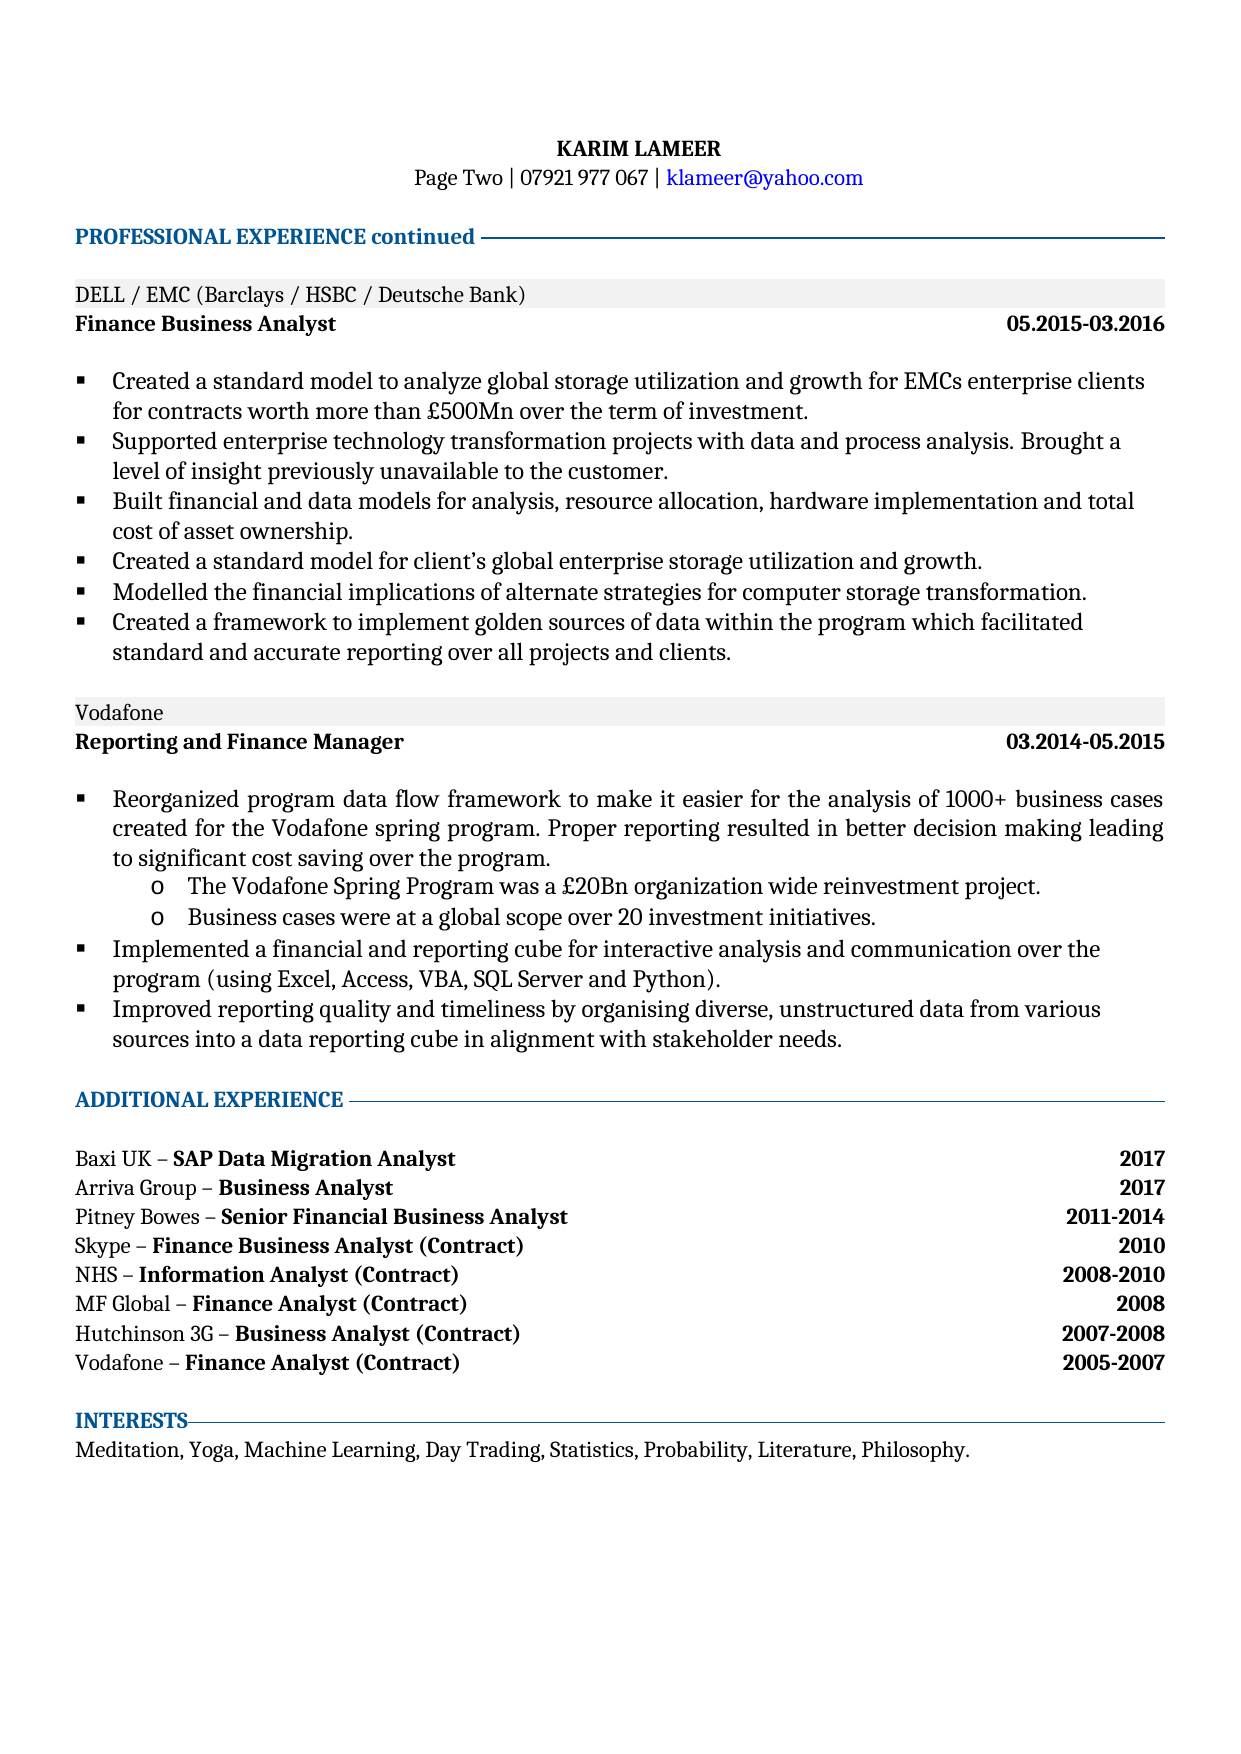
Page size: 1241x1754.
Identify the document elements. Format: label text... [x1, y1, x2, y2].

text NHS – Information Analyst (Contract) 2008-2010 [75, 1259, 1165, 1288]
text Page Two | 07921 977 067 | klameer@yahoo.com [112, 162, 1165, 192]
list Supported enterprise technology transformation projects with data and process analysis. Brought a level of insight previously unavailable to the customer. [75, 427, 1165, 486]
list Created a framework to implement golden sources of data within the program which facilitated standard and accurate reporting over all projects and clients. [75, 607, 1165, 666]
text Hutchinson 3G – Business Analyst (Contract) 2007-2008 [75, 1318, 1165, 1347]
text Reporting and Finance Manager 03.2014-05.2015 [75, 726, 1165, 755]
text Arriva Group – Business Analyst 2017 [75, 1172, 1165, 1201]
text MF Global – Finance Analyst (Contract) 2008 [75, 1288, 1165, 1318]
list Improved reporting quality and timeliness by organising diverse, unstructured data from various sources into a data reporting cube in alignment with stakeholder needs. [75, 995, 1165, 1054]
text Vodafone [75, 697, 1165, 726]
list Reorganized program data flow framework to make it easier for the analysis of 1000+ business cases created for the Vodafone spring program. Proper reporting resulted in better decision making leading to significant cost saving over the program. [75, 784, 1165, 872]
text DELL / EMC (Barclays / HSBC / Deutsche Bank) [75, 279, 1165, 308]
text ADDITIONAL EXPERIENCE [75, 1084, 1165, 1113]
list Implemented a financial and reporting cube for interactive analysis and communication over the program (using Excel, Access, VBA, SQL Server and Python). [75, 935, 1165, 994]
list Created a standard model to analyze global storage utilization and growth for EMCs enterprise clients for contracts worth more than £500Mn over the term of investment. [75, 367, 1165, 426]
text Meditation, Yoga, Machine Learning, Day Trading, Statistics, Probability, Literature, Philosophy. [75, 1434, 1165, 1463]
text Finance Business Analyst 05.2015-03.2016 [75, 308, 1165, 337]
list The Vodafone Spring Program was a £20Bn organization wide reinvestment project. [150, 872, 1165, 902]
text Vodafone – Finance Analyst (Contract) 2005-2007 [75, 1347, 1165, 1376]
list Business cases were at a global scope over 20 investment initiatives. [150, 903, 1165, 933]
text Baxi UK – SAP Data Migration Analyst 2017 [75, 1143, 1165, 1172]
text Skype – Finance Business Analyst (Contract) 2010 [75, 1230, 1165, 1259]
text INTERESTS [75, 1405, 1165, 1434]
list Modelled the financial implications of alternate strategies for computer storage transformation. [75, 577, 1165, 606]
list Created a standard model for client’s global enterprise storage utilization and growth. [75, 547, 1165, 576]
list Built financial and data models for analysis, resource allocation, hardware implementation and total cost of asset ownership. [75, 487, 1165, 546]
text Pitney Bowes – Senior Financial Business Analyst 2011-2014 [75, 1201, 1165, 1230]
text KARIM LAMEER [112, 133, 1165, 162]
text PROFESSIONAL EXPERIENCE continued [75, 221, 1165, 250]
